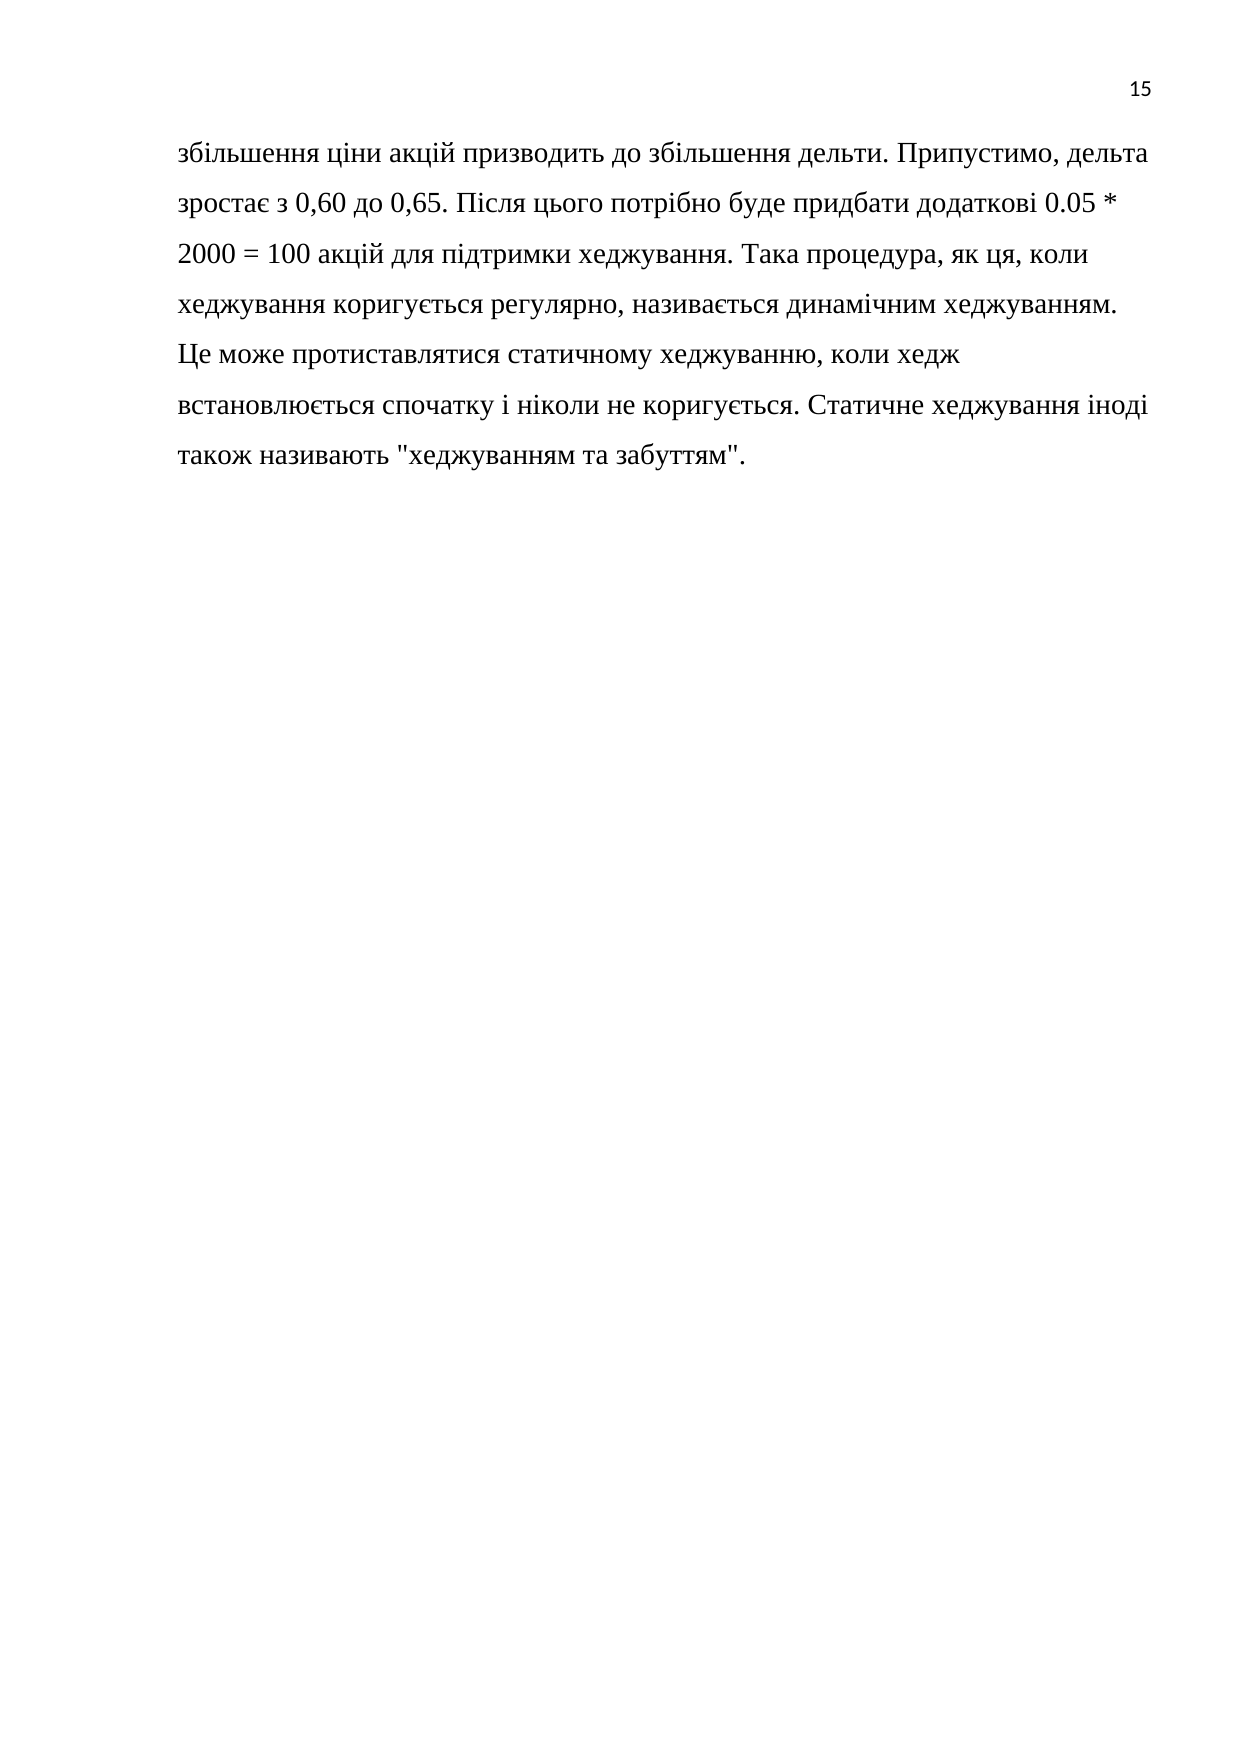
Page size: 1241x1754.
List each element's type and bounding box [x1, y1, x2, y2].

text [177, 135, 1152, 471]
